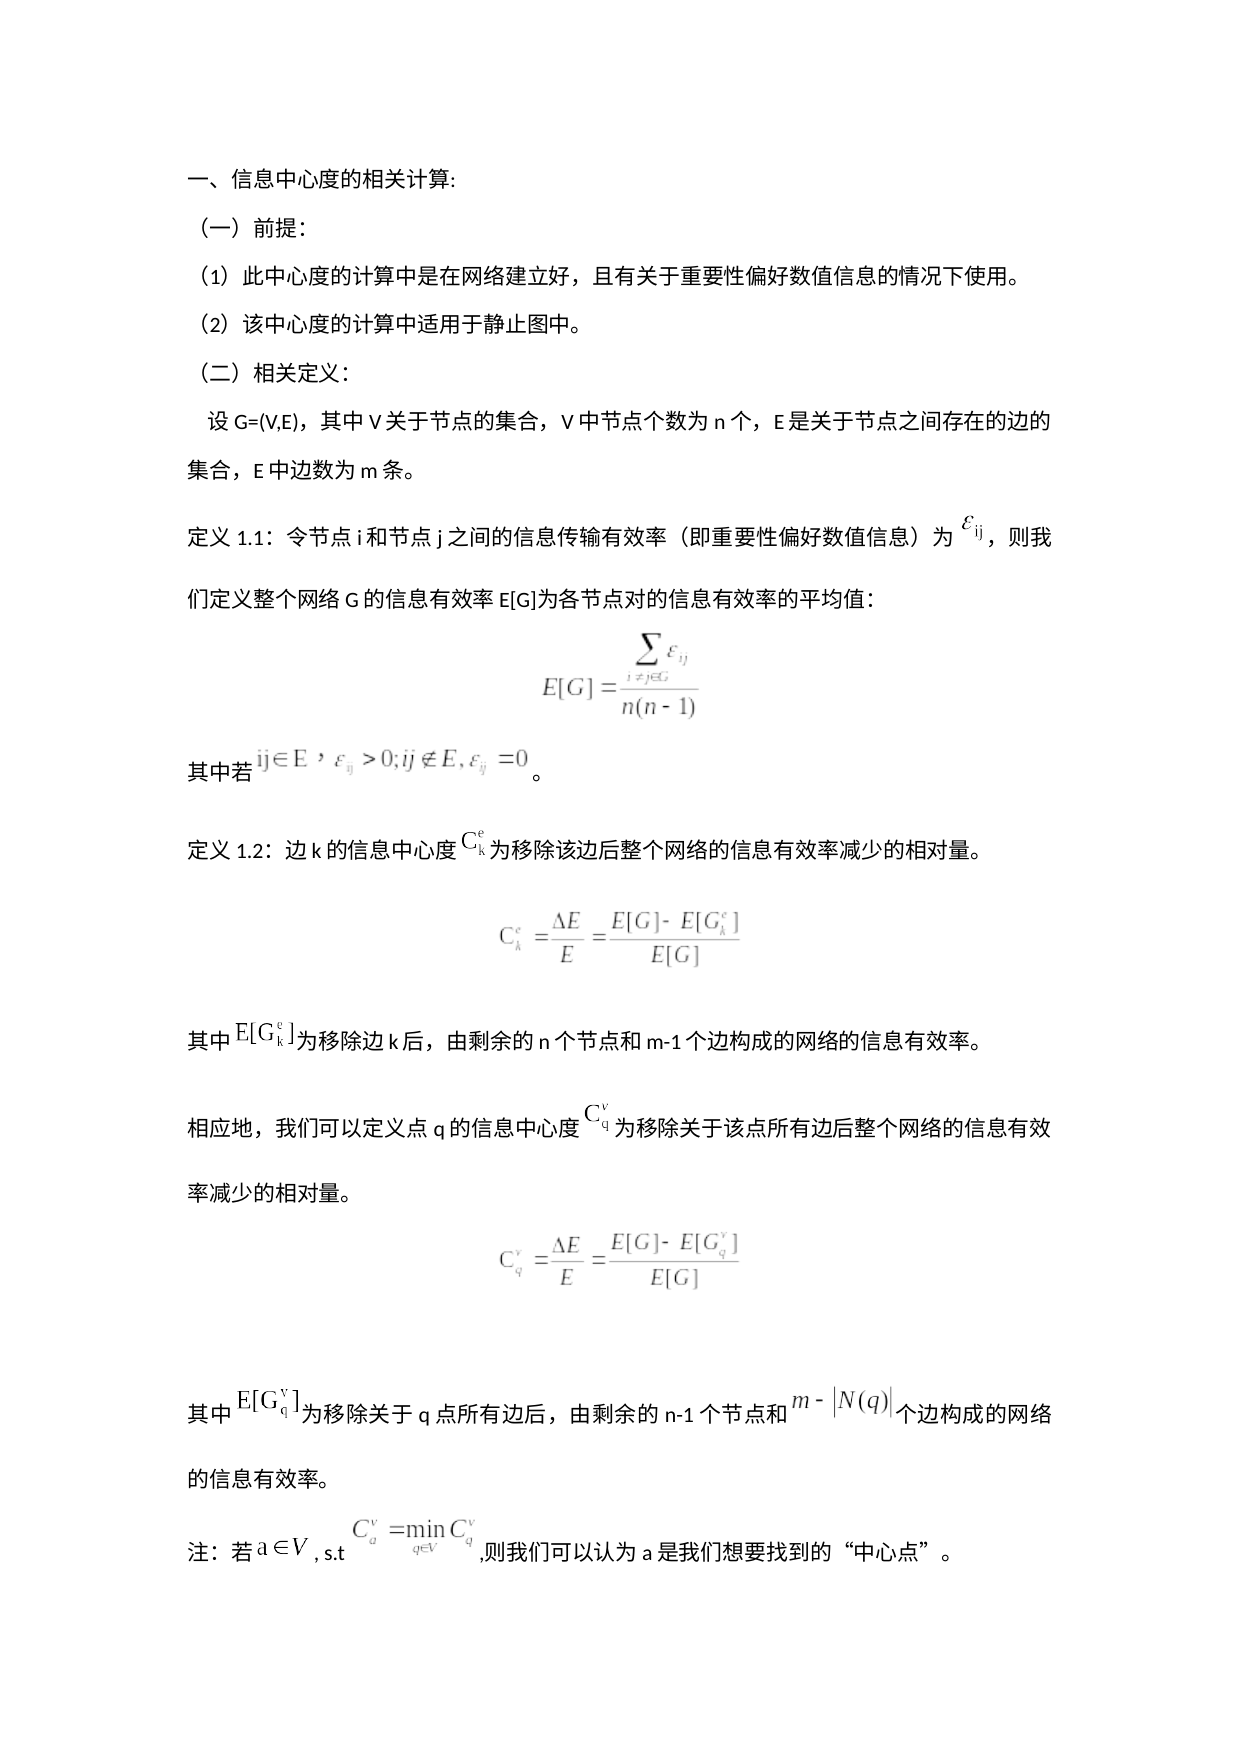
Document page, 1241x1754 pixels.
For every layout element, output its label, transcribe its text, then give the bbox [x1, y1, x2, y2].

text （2）该中心度的计算中适用于静止图中。 [187, 307, 1053, 339]
text 定义1.2：边k的信息中心度为移除该边后整个网络的信息有效率减少的相对量。 [187, 822, 1053, 887]
text 设G=(V,E)，其中V关于节点的集合，V中节点个数为n个，E是关于节点之间存在的边的集合，E中边数为m条。 [187, 404, 1053, 485]
text 注：若, s.t ,则我们可以认为a是我们想要找到的“中心点”。 [187, 1510, 1053, 1575]
text 其中为移除关于q点所有边后，由剩余的n-1个节点和个边构成的网络的信息有效率。 [187, 1381, 1053, 1494]
text 相应地，我们可以定义点q的信息中心度为移除关于该点所有边后整个网络的信息有效率减少的相对量。 [187, 1094, 1053, 1208]
list （一）前提： [187, 210, 1053, 243]
list 信息中心度的相关计算: [187, 162, 1053, 194]
text 其中为移除边k后，由剩余的n个节点和m-1个边构成的网络的信息有效率。 [187, 1014, 1053, 1079]
list （1）此中心度的计算中是在网络建立好，且有关于重要性偏好数值信息的情况下使用。 [187, 259, 1053, 291]
text 其中若。 [187, 741, 1053, 806]
text 定义1.1：令节点i和节点j之间的信息传输有效率（即重要性偏好数值信息）为，则我们定义整个网络G的信息有效率E[G]为各节点对的信息有效率的平均值： [187, 501, 1053, 614]
text （二）相关定义： [187, 355, 1053, 388]
